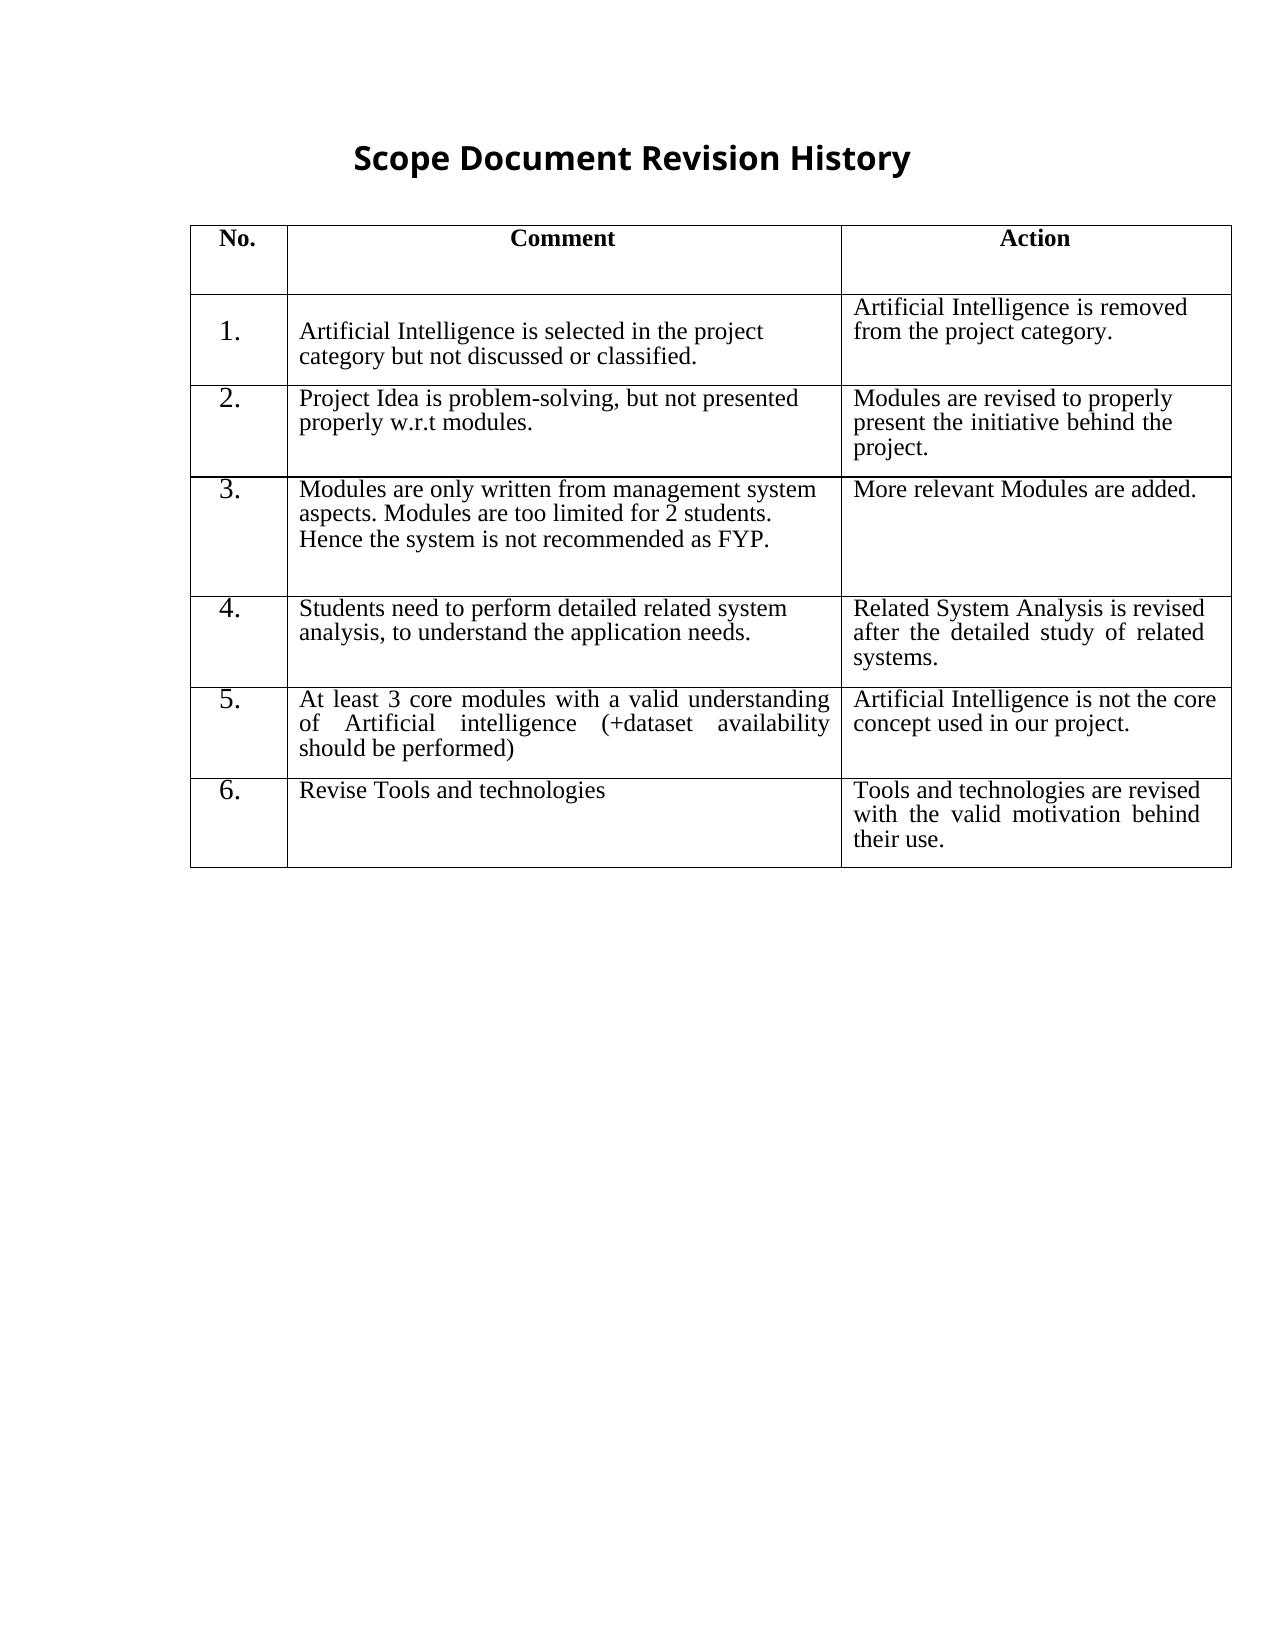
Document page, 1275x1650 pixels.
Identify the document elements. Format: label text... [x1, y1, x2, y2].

table_cell 3. [191, 478, 287, 596]
table_header Action [842, 226, 1231, 294]
table_cell Modules are revised to properly present the initiative behind the project. [842, 386, 1231, 476]
table_cell Related System Analysis is revised after the detailed study of related systems. [842, 597, 1231, 687]
table_cell Artificial Intelligence is selected in the project category but not discussed or classified. [288, 295, 841, 385]
table_cell 1. [191, 295, 287, 385]
table_cell Tools and technologies are revised with the valid motivation behind their use. [842, 779, 1231, 867]
table_cell At least 3 core modules with a valid understanding of Artificial intelligence (+dataset availability should be performed) [288, 688, 841, 778]
table_cell Project Idea is problem-solving, but not presented properly w.r.t modules. [288, 386, 841, 476]
table_header Comment [288, 226, 841, 294]
table_cell 5. [191, 688, 287, 778]
subtitle Scope Document Revision History [241, 150, 1023, 175]
table_cell More relevant Modules are added. [842, 478, 1231, 596]
table_cell Modules are only written from management system aspects. Modules are too limited for 2 students. Hence the system is not recommended as FYP. [288, 478, 841, 596]
table_cell 4. [191, 597, 287, 687]
table_cell Revise Tools and technologies [288, 779, 841, 867]
table_cell 6. [191, 779, 287, 867]
table_header No. [191, 226, 287, 294]
table_cell Artificial Intelligence is removed from the project category. [842, 295, 1231, 385]
table_cell 2. [191, 386, 287, 476]
table_cell Artificial Intelligence is not the core concept used in our project. [842, 688, 1231, 778]
table_cell Students need to perform detailed related system analysis, to understand the application needs. [288, 597, 841, 687]
